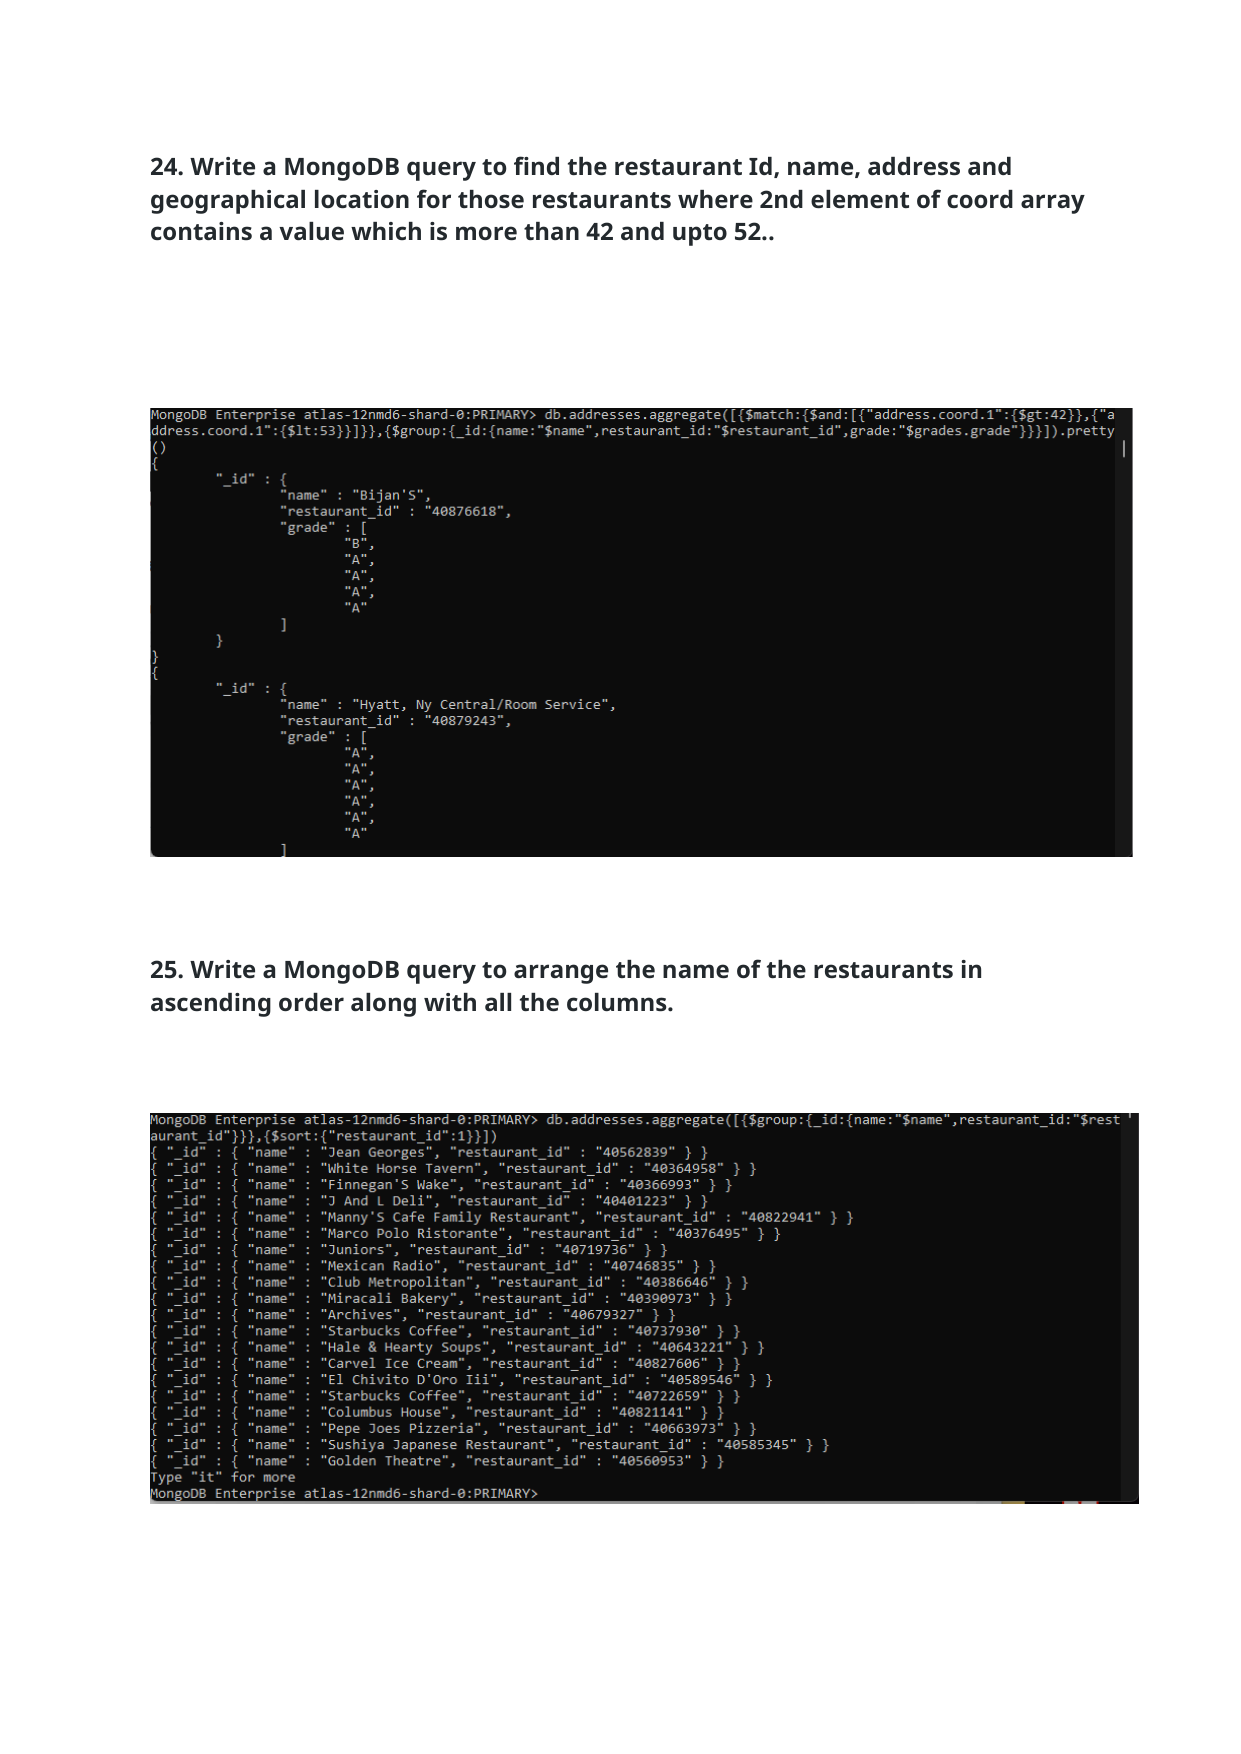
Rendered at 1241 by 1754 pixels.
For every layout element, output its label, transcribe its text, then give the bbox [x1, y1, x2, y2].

picture [150, 1113, 1139, 1504]
text 25. Write a MongoDB query to arrange the name of the restaurants in ascending order along with all the columns. [150, 953, 1090, 1018]
picture [150, 408, 1133, 857]
text 24. Write a MongoDB query to find the restaurant Id, name, address and geographical location for those restaurants where 2nd element of coord array contains a value which is more than 42 and upto 52.. [150, 150, 1090, 248]
